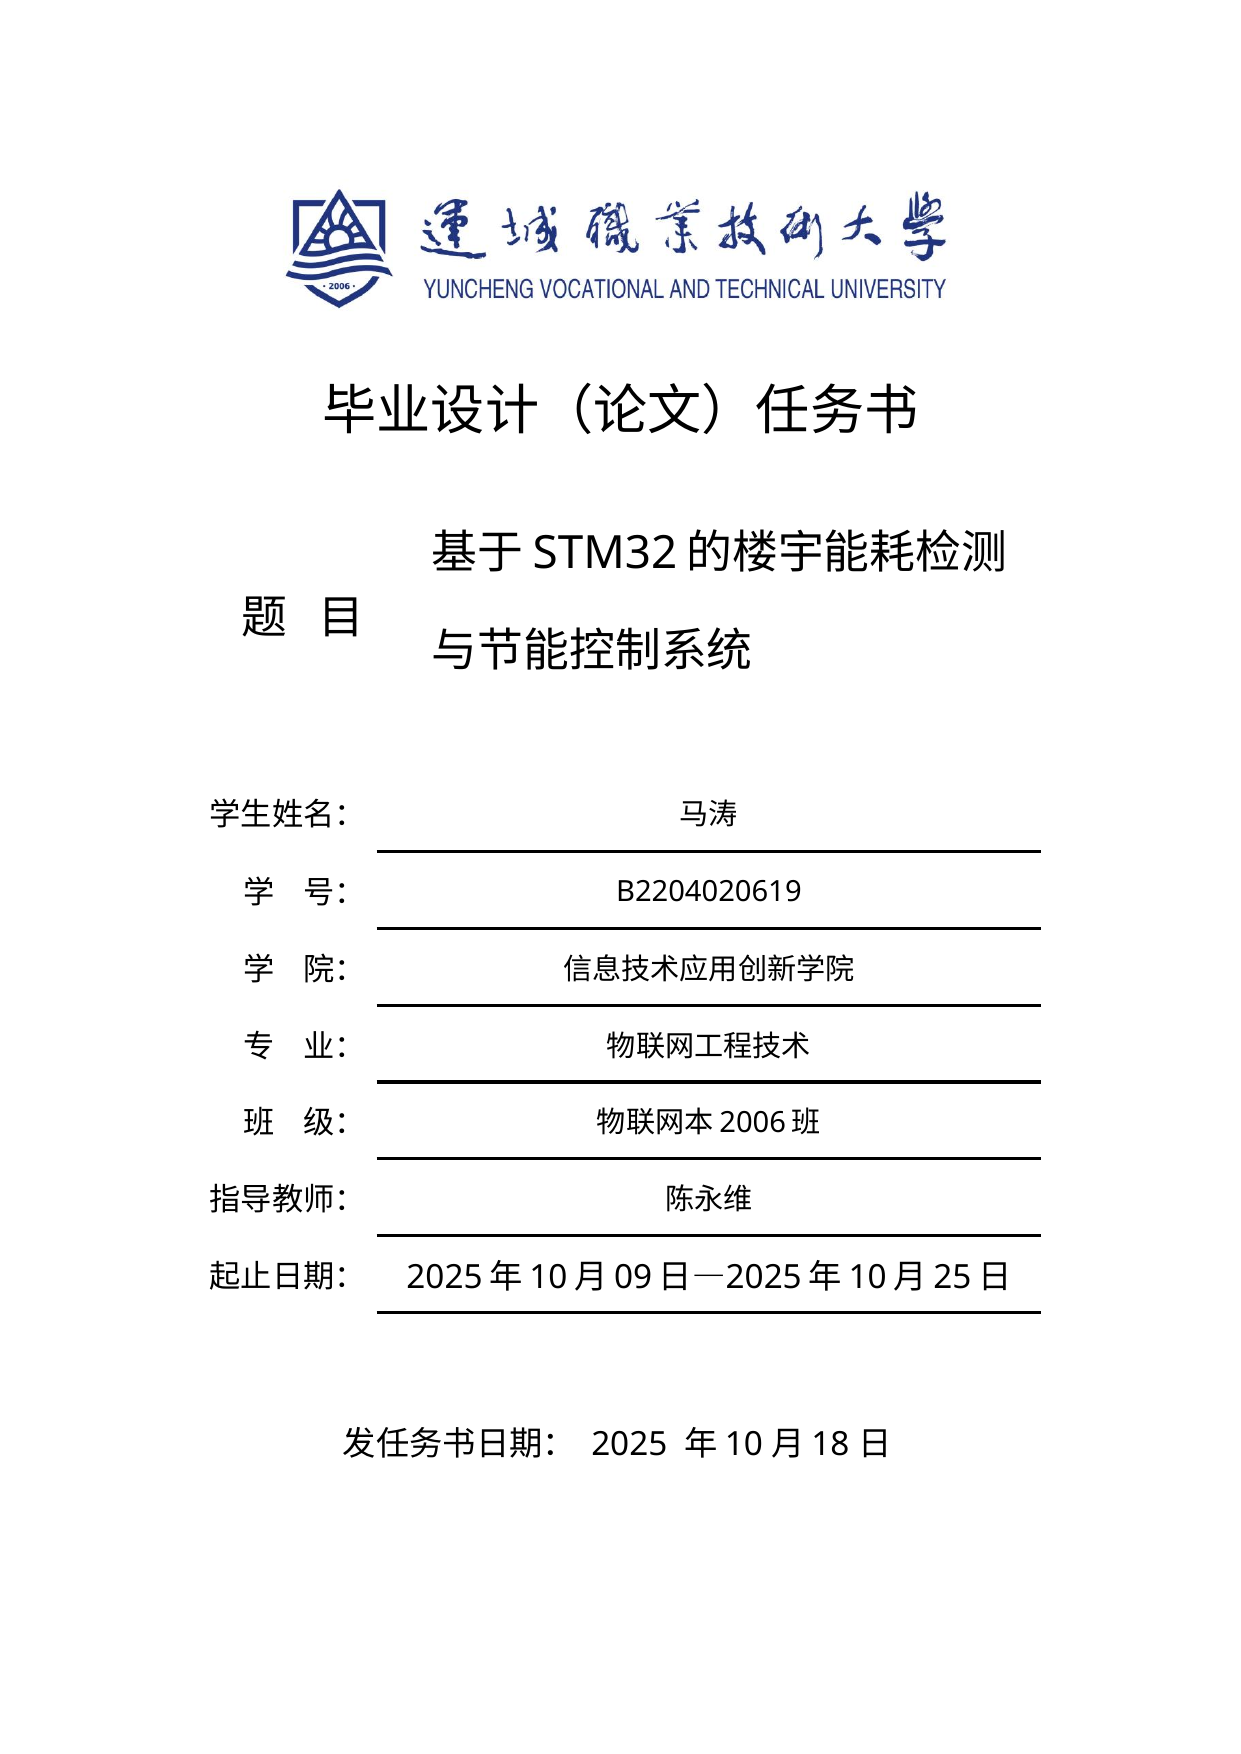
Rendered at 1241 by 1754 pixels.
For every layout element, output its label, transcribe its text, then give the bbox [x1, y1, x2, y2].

table_cell B2204020619 [377, 853, 1041, 927]
table_header 学生姓名： [200, 773, 377, 850]
table_header 题 目 [185, 455, 420, 773]
table_cell 物联网工程技术 [377, 1007, 1041, 1080]
table_cell 发任务书日期： 2025 年10 月18 日 [200, 1311, 1041, 1473]
table_cell 信息技术应用创新学院 [377, 930, 1041, 1004]
text 毕业设计（论文）任务书 [187, 357, 1053, 454]
table_cell 班 级： [200, 1080, 377, 1157]
table_header 马涛 [377, 773, 1041, 850]
table_cell 起止日期： [200, 1234, 377, 1311]
table_cell 陈永维 [377, 1160, 1041, 1234]
table_cell 学 号： [200, 850, 377, 927]
table_cell 学 院： [200, 927, 377, 1004]
picture [251, 146, 981, 357]
table_cell 专 业： [200, 1004, 377, 1080]
table_cell 物联网本2006班 [377, 1084, 1041, 1157]
table_header 基于STM32的楼宇能耗检测与节能控制系统 [420, 455, 1055, 773]
table_cell 2025年10月09日—2025年10月25日 [377, 1237, 1041, 1311]
table_cell 指导教师： [200, 1157, 377, 1234]
